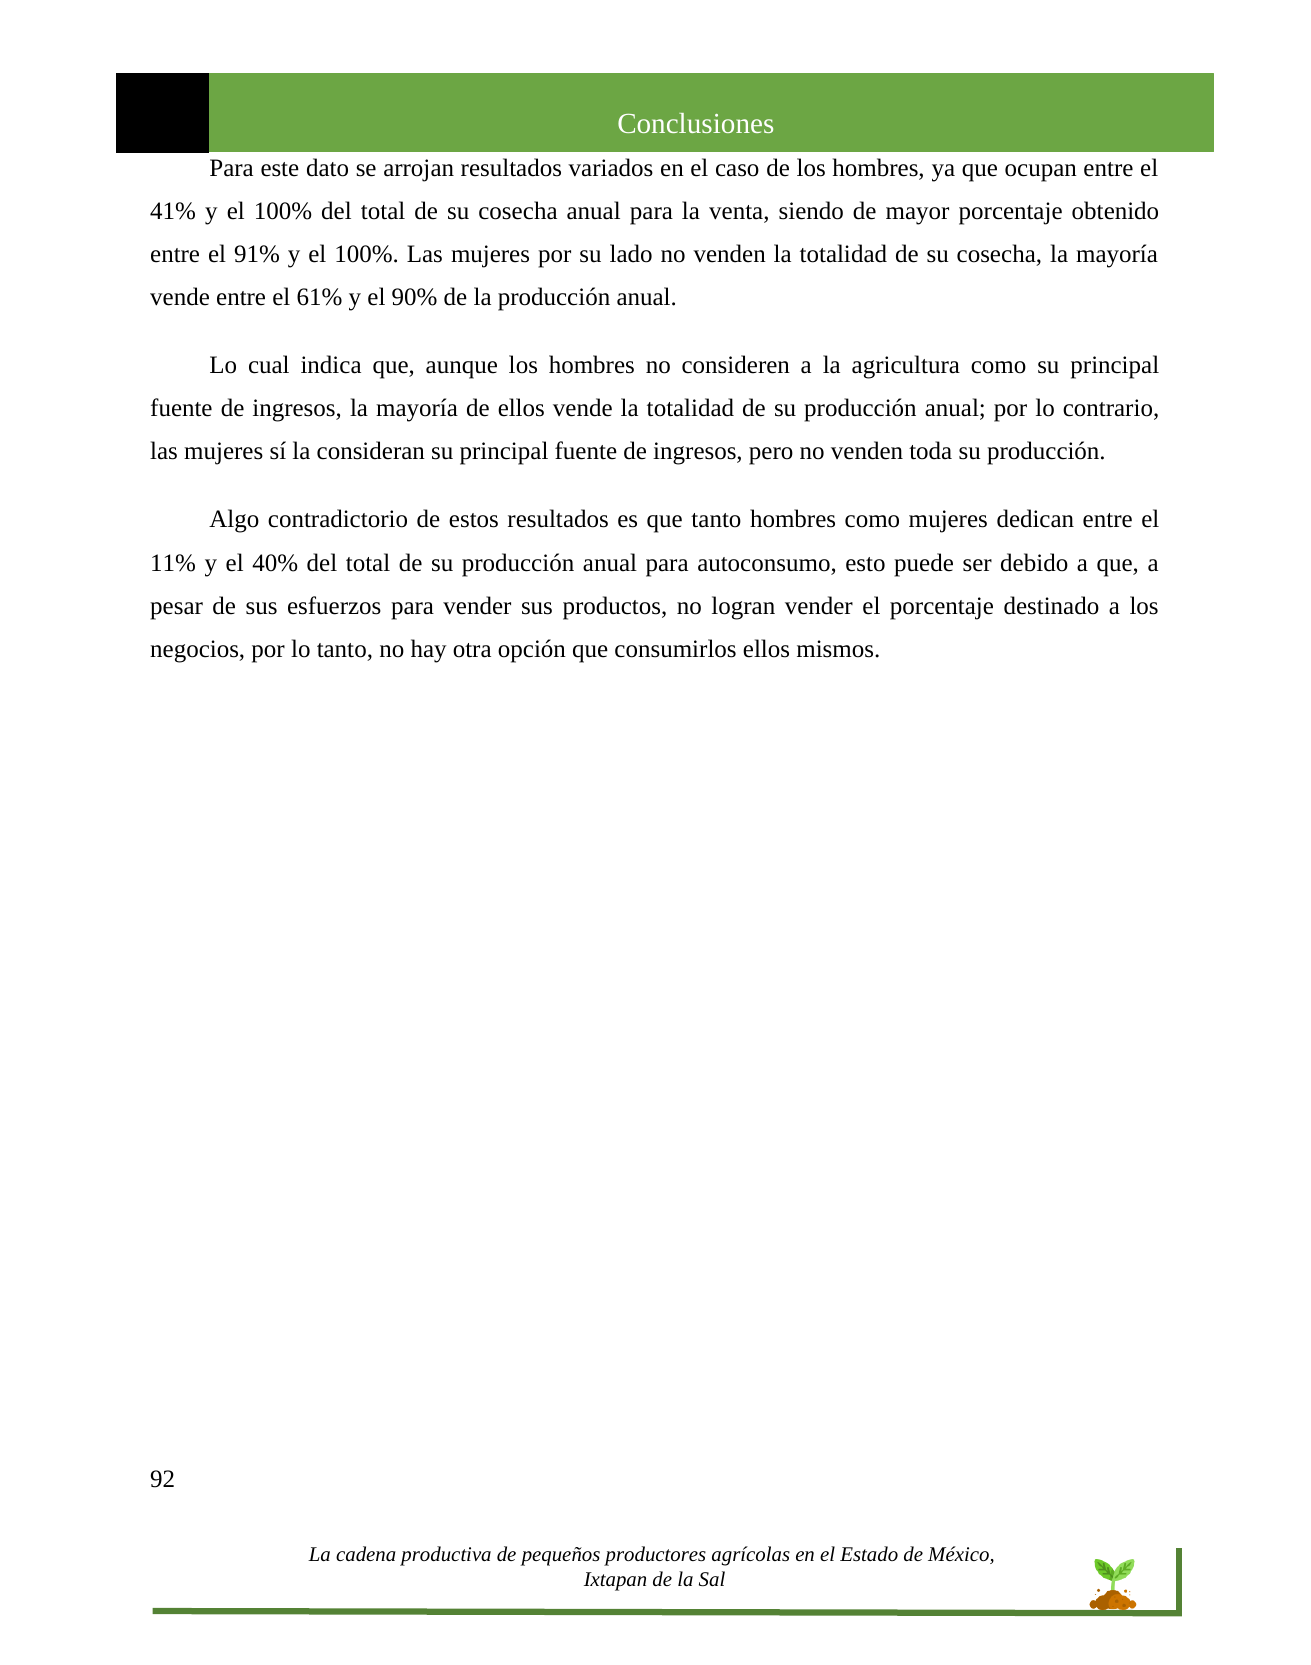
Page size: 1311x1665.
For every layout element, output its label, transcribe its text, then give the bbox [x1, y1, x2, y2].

text Para este dato se arrojan resultados variados en el caso de los hombres, ya que ocupan entre el 41% y el 100% del total de su cosecha anual para la venta, siendo de mayor porcentaje obtenido entre el 91% y el 100%. Las mujeres por su lado no venden la totalidad de su cosecha, la mayoría vende entre el 61% y el 90% de la producción anual. [150, 153, 1161, 311]
text Algo contradictorio de estos resultados es que tanto hombres como mujeres dedican entre el 11% y el 40% del total de su producción anual para autoconsumo, esto puede ser debido a que, a pesar de sus esfuerzos para vender sus productos, no logran vender el porcentaje destinado a los negocios, por lo tanto, no hay otra opción que consumirlos ellos mismos. [150, 504, 1161, 663]
text Lo cual indica que, aunque los hombres no consideren a la agricultura como su principal fuente de ingresos, la mayoría de ellos vende la totalidad de su producción anual; por lo contrario, las mujeres sí la consideran su principal fuente de ingresos, pero no venden toda su producción. [150, 350, 1161, 465]
picture [1087, 1559, 1138, 1610]
